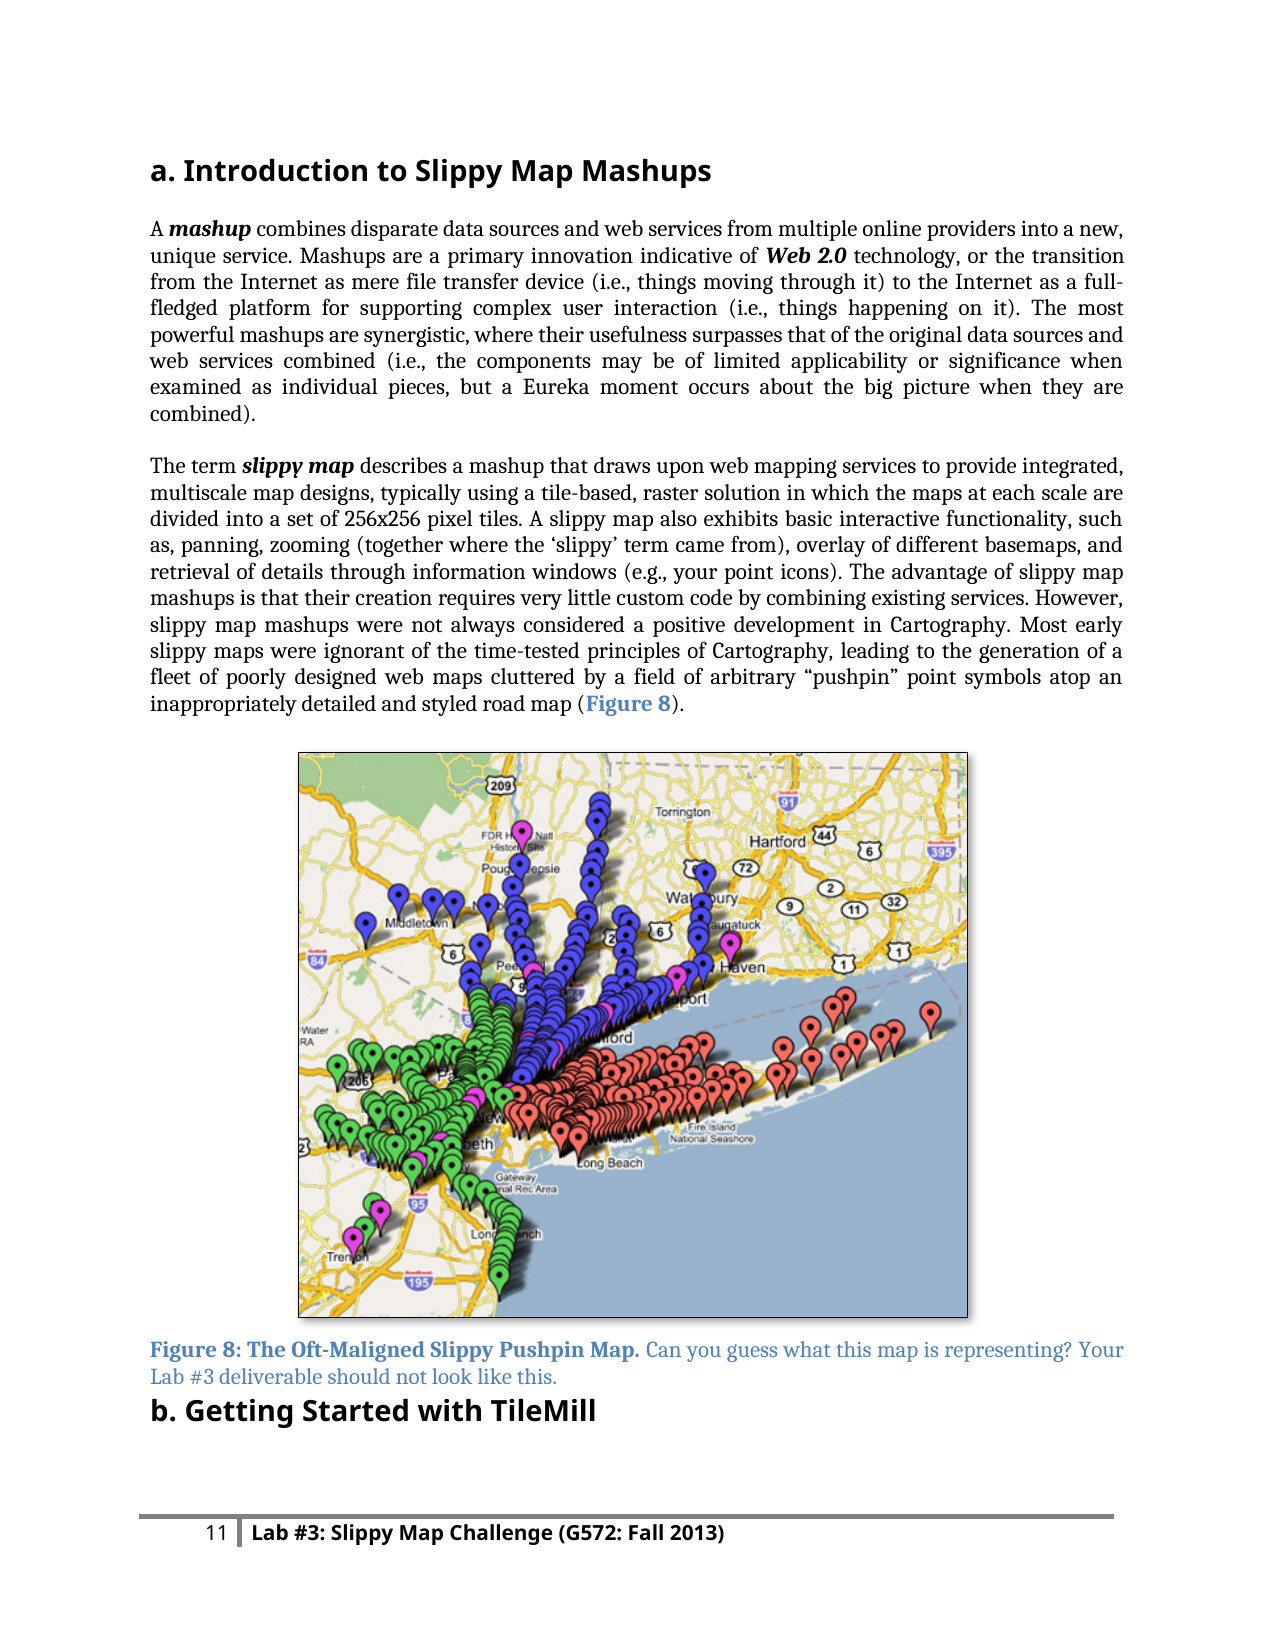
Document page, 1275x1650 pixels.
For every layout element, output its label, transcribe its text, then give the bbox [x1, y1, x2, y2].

text b. Getting Started with TileMill [150, 1390, 1125, 1429]
text Figure 8: The Oft-Maligned Slippy Pushpin Map. Can you guess what this map is representing? Your Lab #3 deliverable should not look like this. [150, 1337, 1125, 1390]
text A mashup combines disparate data sources and web services from multiple online providers into a new, unique service. Mashups are a primary innovation indicative of Web 2.0 technology, or the transition from the Internet as mere file transfer device (i.e., things moving through it) to the Internet as a full-fledged platform for supporting complex user interaction (i.e., things happening on it). The most powerful mashups are synergistic, where their usefulness surpasses that of the original data sources and web services combined (i.e., the components may be of limited applicability or significance when examined as individual pieces, but a Eureka moment occurs about the big picture when they are combined). [150, 216, 1125, 427]
picture [299, 753, 967, 1317]
text a. Introduction to Slippy Map Mashups [150, 150, 1125, 190]
text The term slippy map describes a mashup that draws upon web mapping services to provide integrated, multiscale map designs, typically using a tile-based, raster solution in which the maps at each scale are divided into a set of 256x256 pixel tiles. A slippy map also exhibits basic interactive functionality, such as, panning, zooming (together where the ‘slippy’ term came from), overlay of different basemaps, and retrieval of details through information windows (e.g., your point icons). The advantage of slippy map mashups is that their creation requires very little custom code by combining existing services. However, slippy map mashups were not always considered a positive development in Cartography. Most early slippy maps were ignorant of the time-tested principles of Cartography, leading to the generation of a fleet of poorly designed web maps cluttered by a field of arbitrary “pushpin” point symbols atop an inappropriately detailed and styled road map (Figure 8). [150, 453, 1125, 717]
